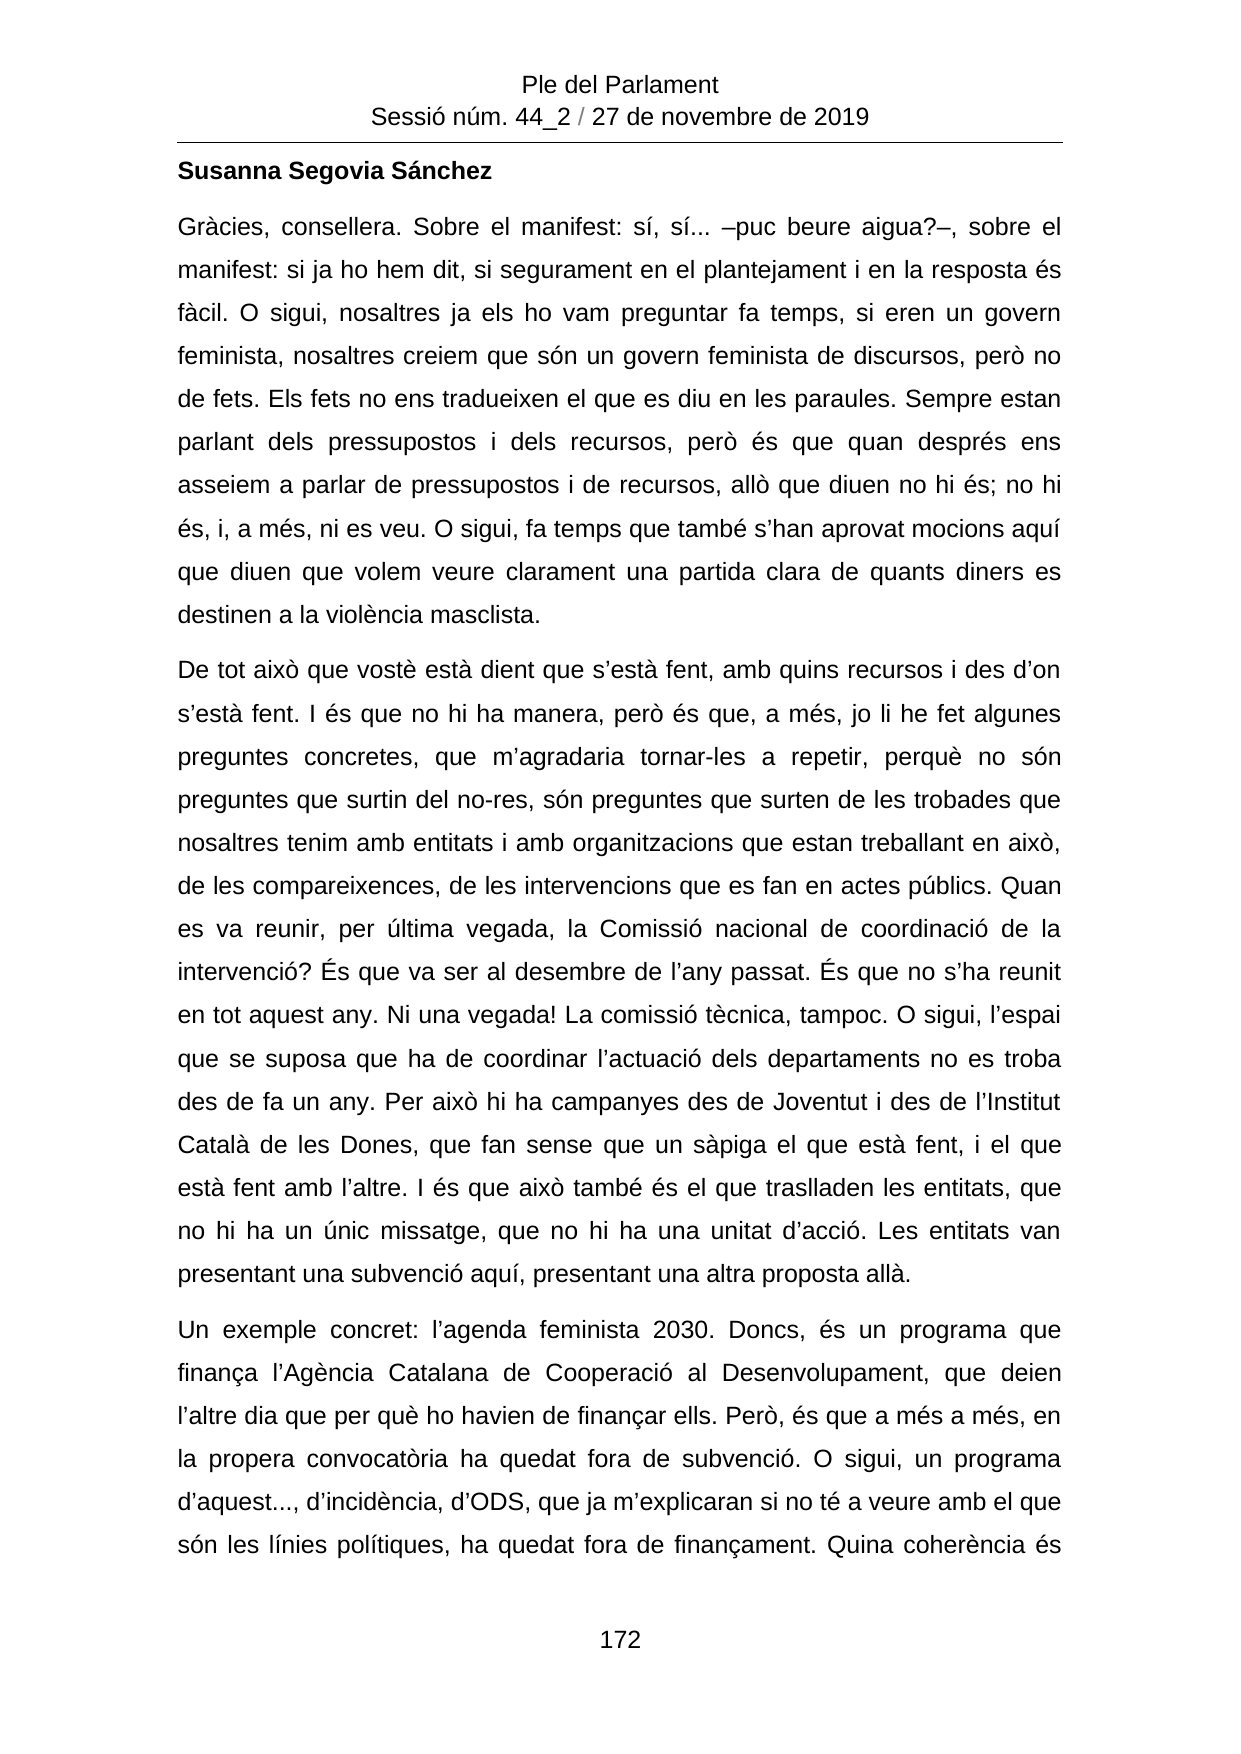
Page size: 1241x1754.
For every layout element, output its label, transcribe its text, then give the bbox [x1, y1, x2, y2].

text Susanna Segovia Sánchez [177, 156, 1063, 185]
text Gràcies, consellera. Sobre el manifest: sí, sí... –puc beure aigua?–, sobre el manifest: si ja ho hem dit, si segurament en el plantejament i en la resposta és fàcil. O sigui, nosaltres ja els ho vam preguntar fa temps, si eren un govern feminista, nosaltres creiem que són un govern feminista de discursos, però no de fets. Els fets no ens tradueixen el que es diu en les paraules. Sempre estan parlant dels pressupostos i dels recursos, però és que quan després ens asseiem a parlar de pressupostos i de recursos, allò que diuen no hi és; no hi és, i, a més, ni es veu. O sigui, fa temps que també s’han aprovat mocions aquí que diuen que volem veure clarament una partida clara de quants diners es destinen a la violència masclista. [177, 212, 1063, 628]
text De tot això que vostè està dient que s’està fent, amb quins recursos i des d’on s’està fent. I és que no hi ha manera, però és que, a més, jo li he fet algunes preguntes concretes, que m’agradaria tornar-les a repetir, perquè no són preguntes que surtin del no-res, són preguntes que surten de les trobades que nosaltres tenim amb entitats i amb organitzacions que estan treballant en això, de les compareixences, de les intervencions que es fan en actes públics. Quan es va reunir, per última vegada, la Comissió nacional de coordinació de la intervenció? És que va ser al desembre de l’any passat. És que no s’ha reunit en tot aquest any. Ni una vegada! La comissió tècnica, tampoc. O sigui, l’espai que se suposa que ha de coordinar l’actuació dels departaments no es troba des de fa un any. Per això hi ha campanyes des de Joventut i des de l’Institut Català de les Dones, que fan sense que un sàpiga el que està fent, i el que està fent amb l’altre. I és que això també és el que traslladen les entitats, que no hi ha un únic missatge, que no hi ha una unitat d’acció. Les entitats van presentant una subvenció aquí, presentant una altra proposta allà. [177, 655, 1063, 1288]
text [177, 1315, 1063, 1559]
